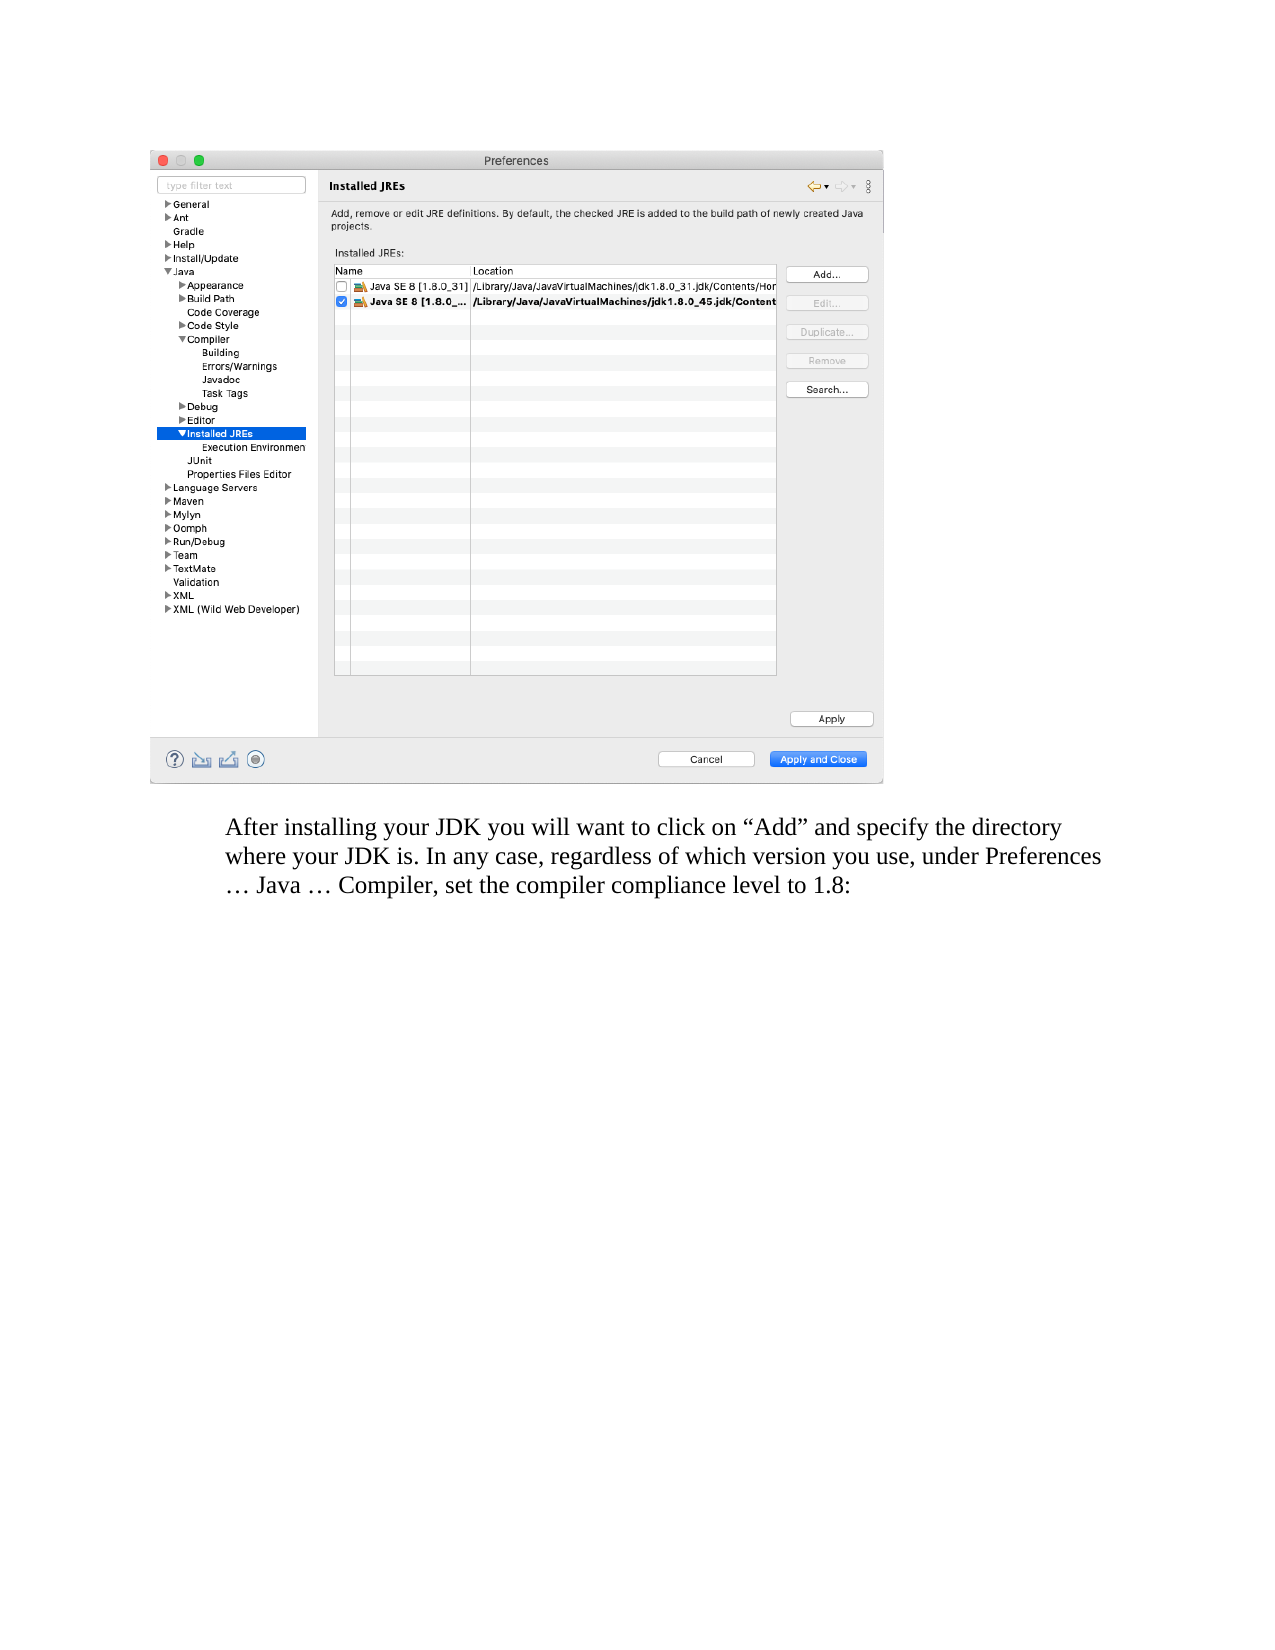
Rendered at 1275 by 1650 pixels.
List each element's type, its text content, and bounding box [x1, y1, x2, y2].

picture [150, 150, 884, 784]
text After installing your JDK you will want to click on “Add” and specify the directory where your JDK is. In any case, regardless of which version you use, under Preferences … Java … Compiler, set the compiler compliance level to 1.8: [225, 812, 1125, 899]
